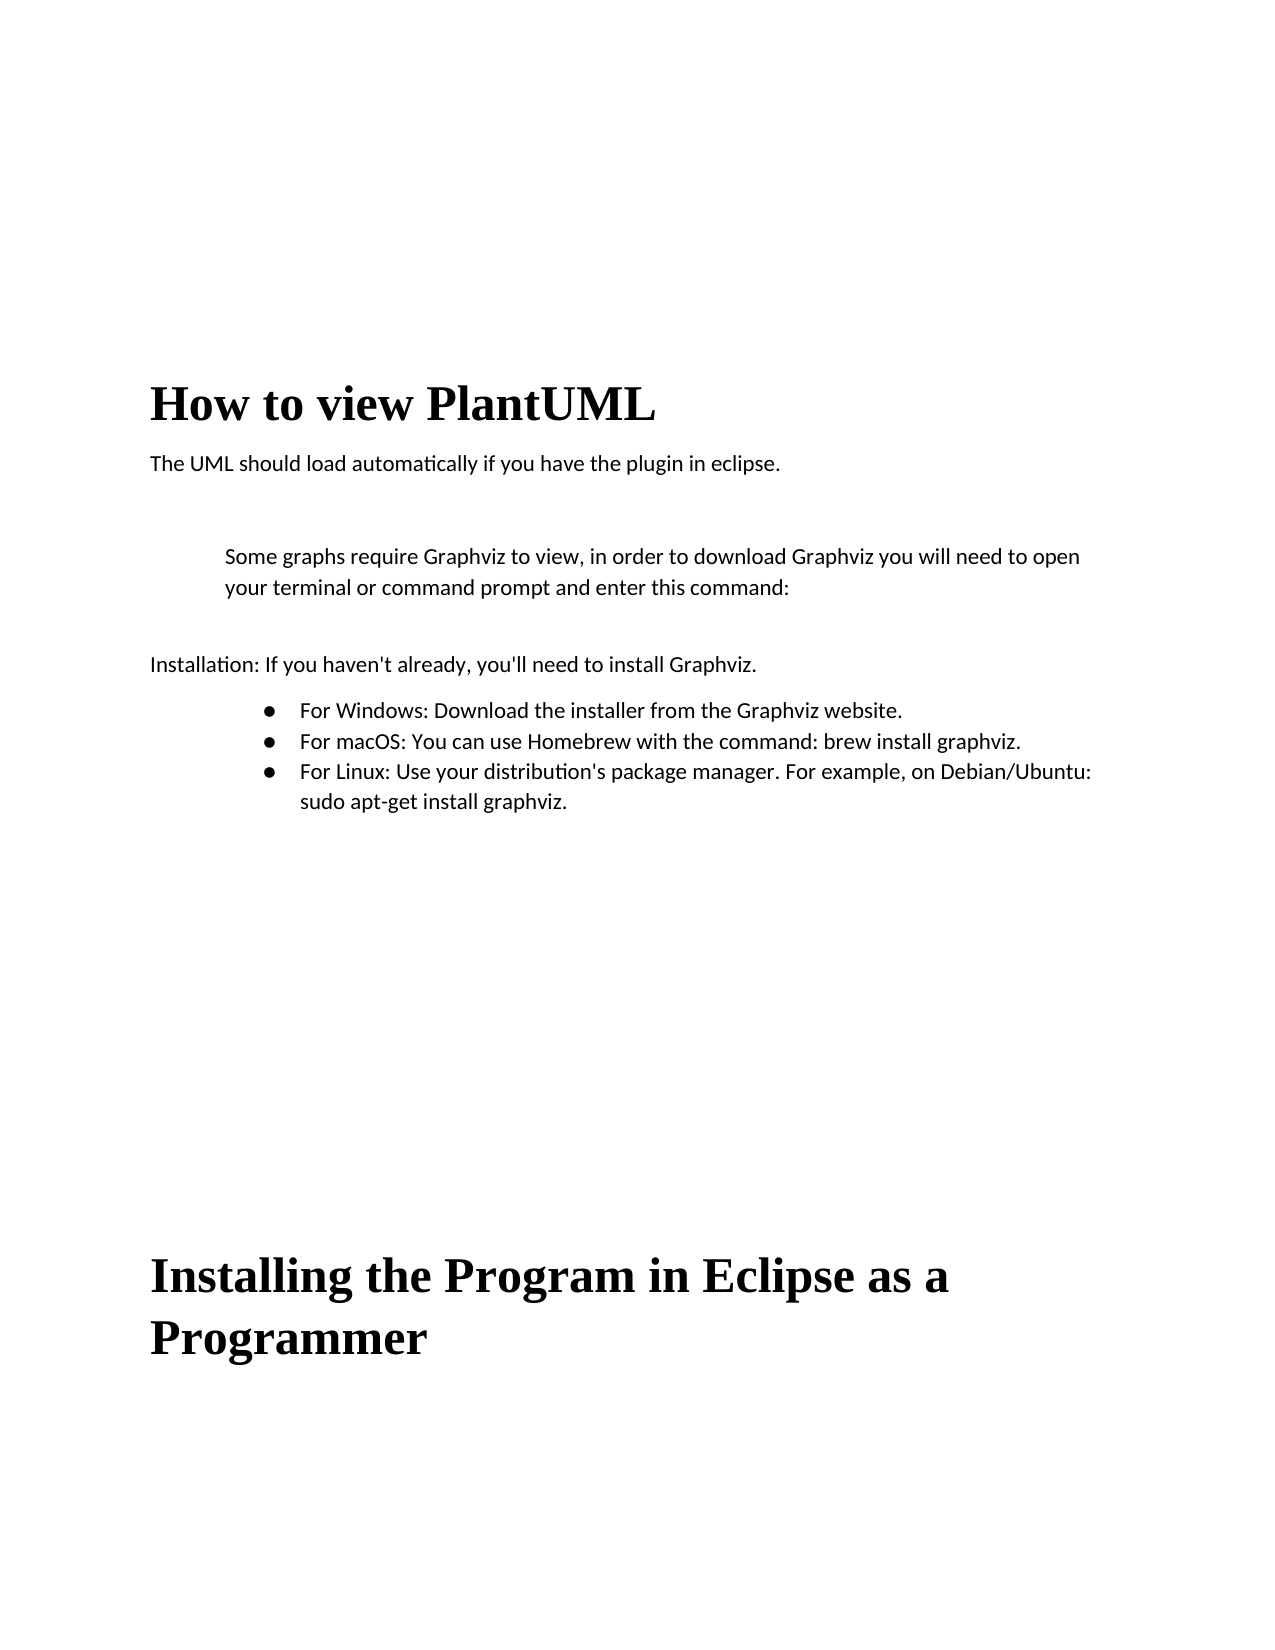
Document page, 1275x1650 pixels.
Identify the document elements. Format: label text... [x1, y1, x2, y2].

list For Windows: Download the installer from the Graphviz website. [262, 697, 1125, 725]
subtitle Installing the Program in Eclipse as a Programmer [150, 1246, 1125, 1366]
text Some graphs require Graphviz to view, in order to download Graphviz you will need to open your terminal or command prompt and enter this command: [225, 542, 1125, 631]
text The UML should load automatically if you have the plugin in eclipse. [150, 449, 1125, 477]
text Installation: If you haven't already, you'll need to install Graphviz. [150, 650, 1125, 678]
subtitle How to view PlantUML [150, 374, 1125, 432]
list For macOS: You can use Homebrew with the command: brew install graphviz. [262, 727, 1125, 755]
list For Linux: Use your distribution's package manager. For example, on Debian/Ubuntu: sudo apt-get install graphviz. [262, 757, 1125, 815]
